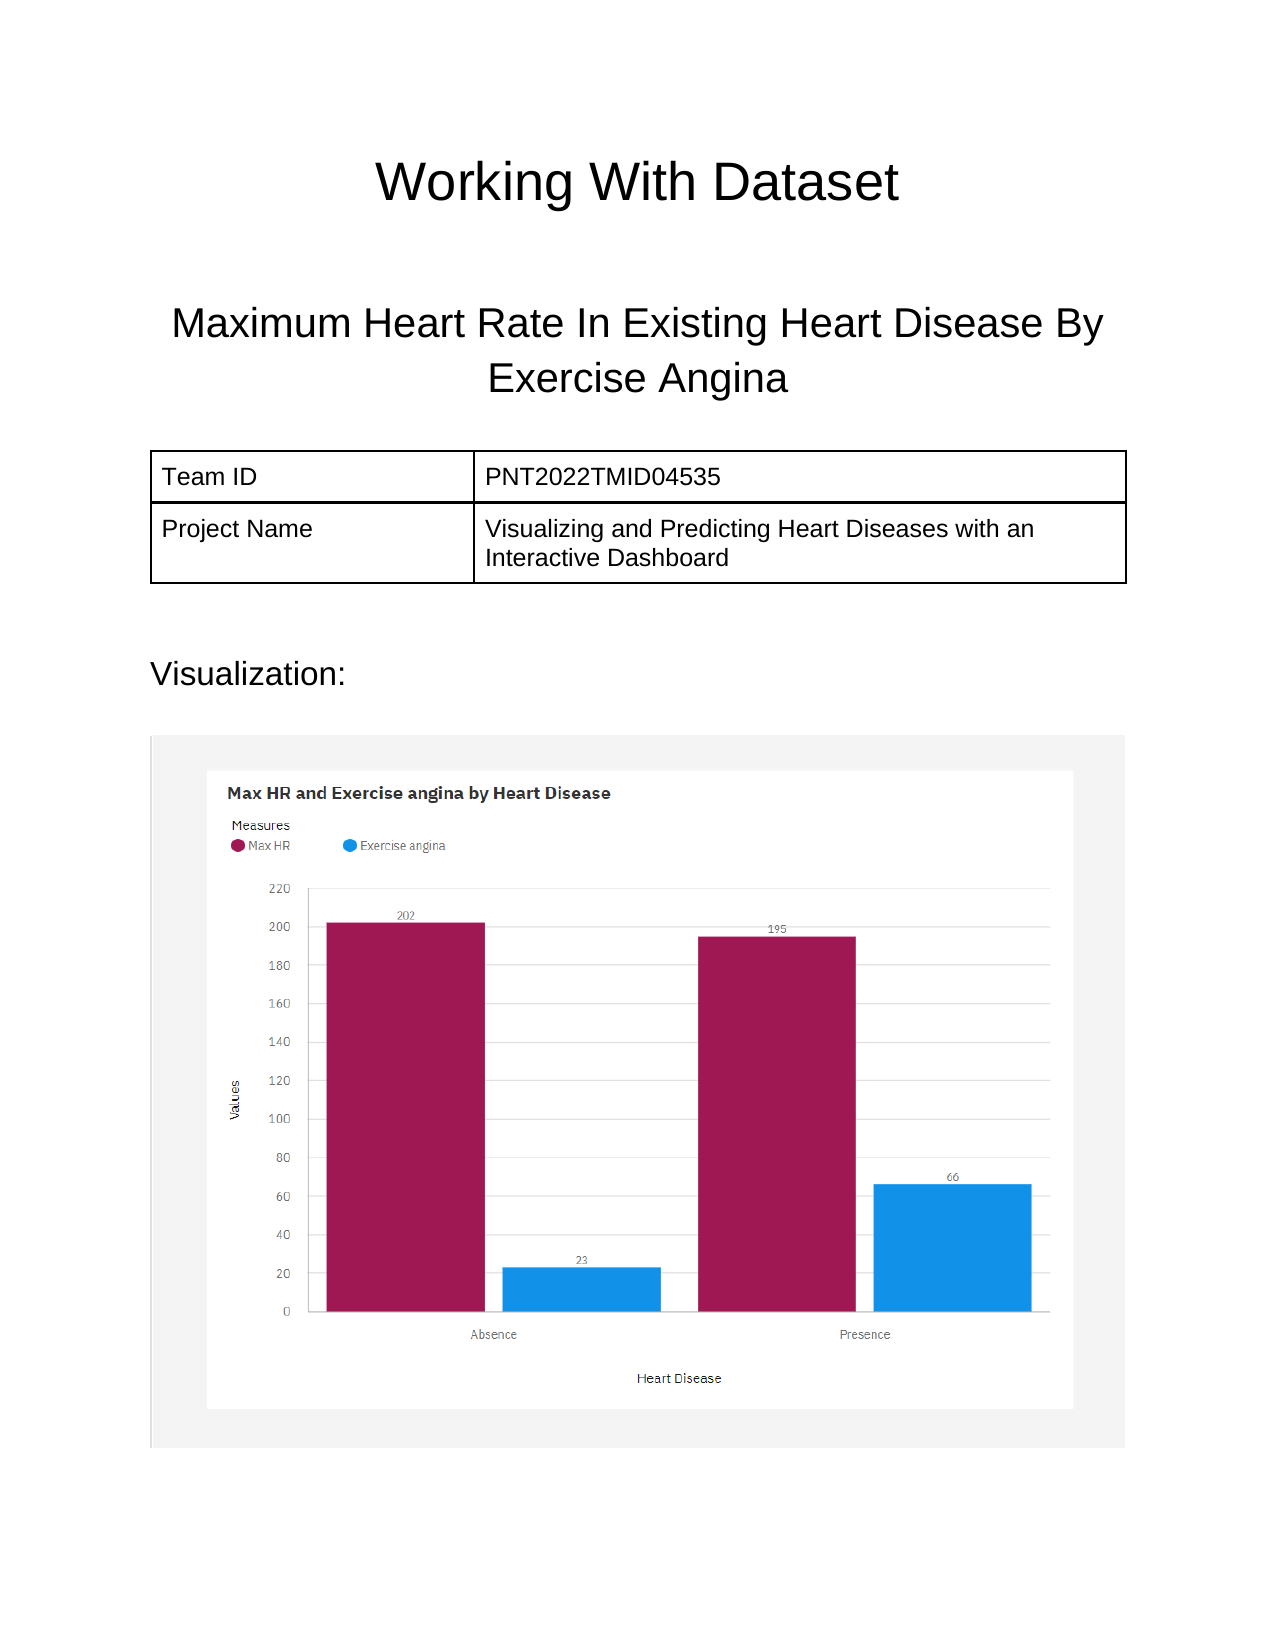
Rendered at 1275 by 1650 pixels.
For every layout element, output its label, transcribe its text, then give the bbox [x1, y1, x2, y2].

subtitle Visualization: [150, 654, 1125, 693]
table_header Team ID [152, 452, 473, 501]
title Working With Dataset [150, 150, 1125, 212]
table_cell Project Name [152, 504, 473, 582]
table_header PNT2022TMID04535 [475, 452, 1125, 501]
table_cell Visualizing and Predicting Heart Diseases with an Interactive Dashboard [475, 504, 1125, 582]
picture [150, 735, 1125, 1448]
subtitle Maximum Heart Rate In Existing Heart Disease By Exercise Angina [150, 298, 1125, 401]
